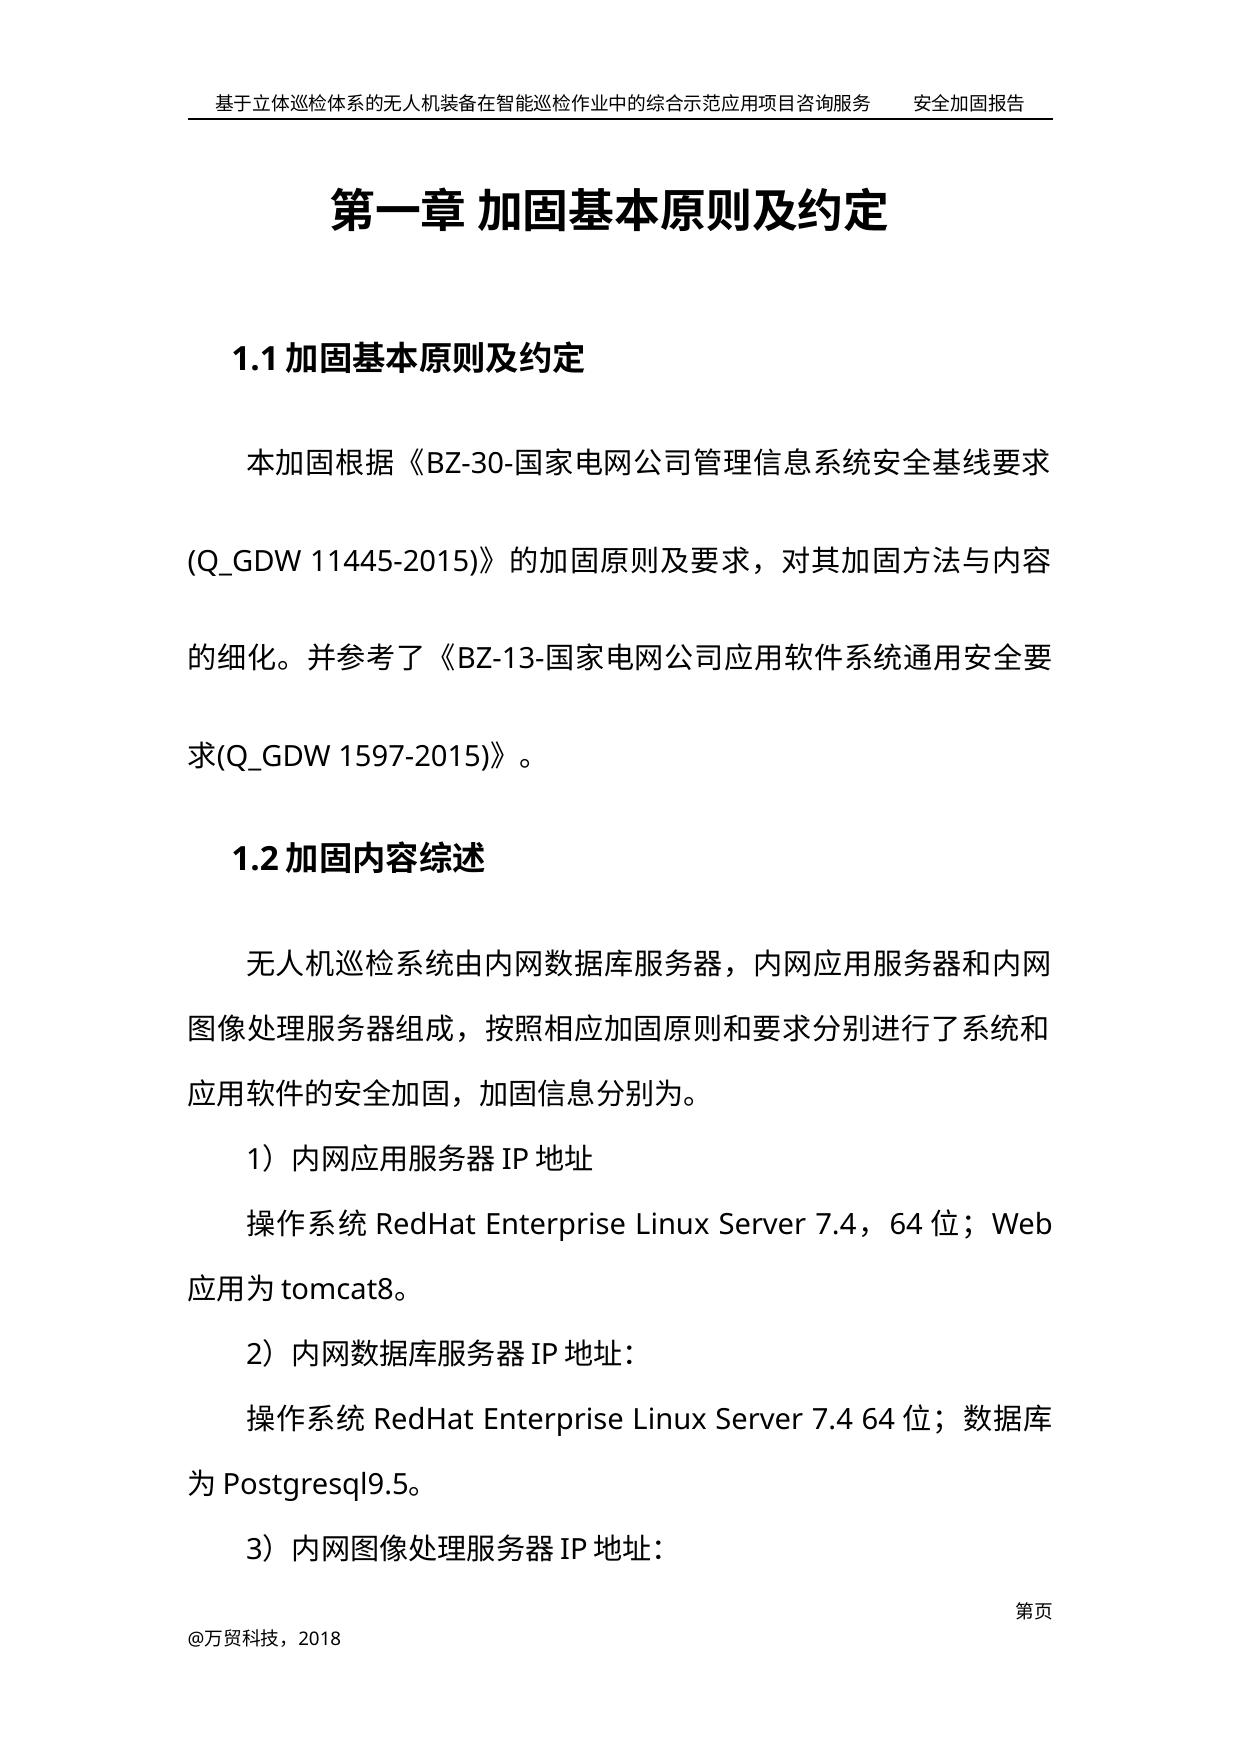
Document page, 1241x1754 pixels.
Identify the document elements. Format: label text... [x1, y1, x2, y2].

text 操作系统RedHat Enterprise Linux Server 7.4 64位；数据库为Postgresql9.5。 [187, 1384, 1053, 1514]
subtitle 1.1加固基本原则及约定 [231, 323, 1031, 388]
text 1）内网应用服务器IP地址 [187, 1124, 1053, 1189]
subtitle 1.2加固内容综述 [231, 824, 1031, 889]
text 无人机巡检系统由内网数据库服务器，内网应用服务器和内网图像处理服务器组成，按照相应加固原则和要求分别进行了系统和应用软件的安全加固，加固信息分别为。 [187, 929, 1053, 1124]
subtitle 第一章 加固基本原则及约定 [187, 174, 1031, 241]
text 2）内网数据库服务器IP地址： [187, 1319, 1053, 1384]
text 3）内网图像处理服务器IP地址： [187, 1514, 1053, 1579]
text 本加固根据《BZ-30-国家电网公司管理信息系统安全基线要求(Q_GDW 11445-2015)》的加固原则及要求，对其加固方法与内容的细化。并参考了《BZ-13-国家电网公司应用软件系统通用安全要求(Q_GDW 1597-2015)》。 [187, 429, 1053, 786]
text 操作系统RedHat Enterprise Linux Server 7.4，64位；Web应用为tomcat8。 [187, 1189, 1053, 1319]
